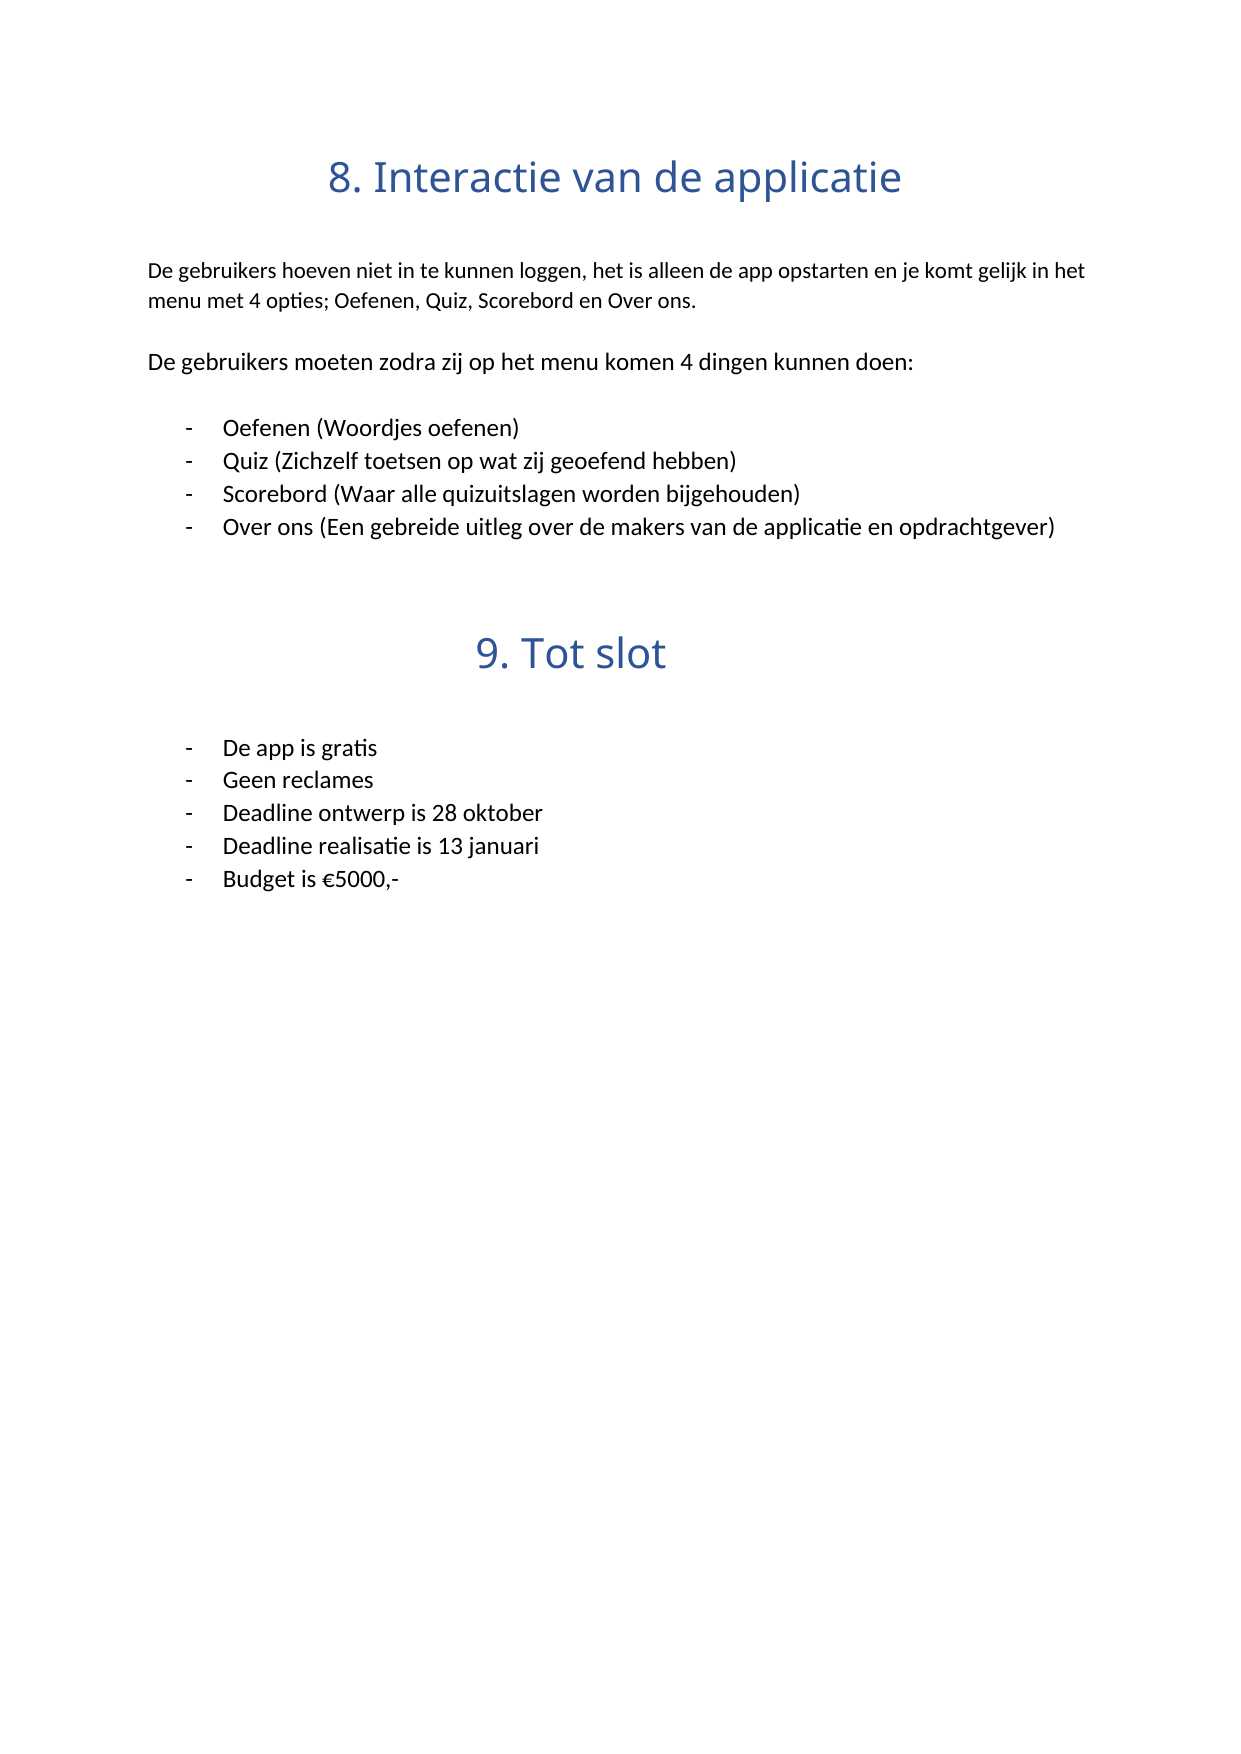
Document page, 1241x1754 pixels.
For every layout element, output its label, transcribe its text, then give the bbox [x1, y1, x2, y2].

text De gebruikers hoeven niet in te kunnen loggen, het is alleen de app opstarten en je komt gelijk in het menu met 4 opties; Oefenen, Quiz, Scorebord en Over ons. [148, 256, 1093, 314]
subtitle 9. Tot slot [148, 624, 1093, 680]
list De app is gratis [185, 732, 1093, 762]
subtitle 8. Interactie van de applicatie [148, 148, 1093, 204]
list Over ons (Een gebreide uitleg over de makers van de applicatie en opdrachtgever) [185, 511, 1093, 541]
list Scorebord (Waar alle quizuitslagen worden bijgehouden) [185, 478, 1093, 508]
list Deadline realisatie is 13 januari [185, 831, 1093, 861]
text De gebruikers moeten zodra zij op het menu komen 4 dingen kunnen doen: [148, 346, 1093, 377]
list Deadline ontwerp is 28 oktober [185, 798, 1093, 828]
list Budget is €5000,- [185, 863, 1093, 894]
list Oefenen (Woordjes oefenen) [185, 412, 1093, 443]
list Geen reclames [185, 765, 1093, 795]
list Quiz (Zichzelf toetsen op wat zij geoefend hebben) [185, 445, 1093, 476]
